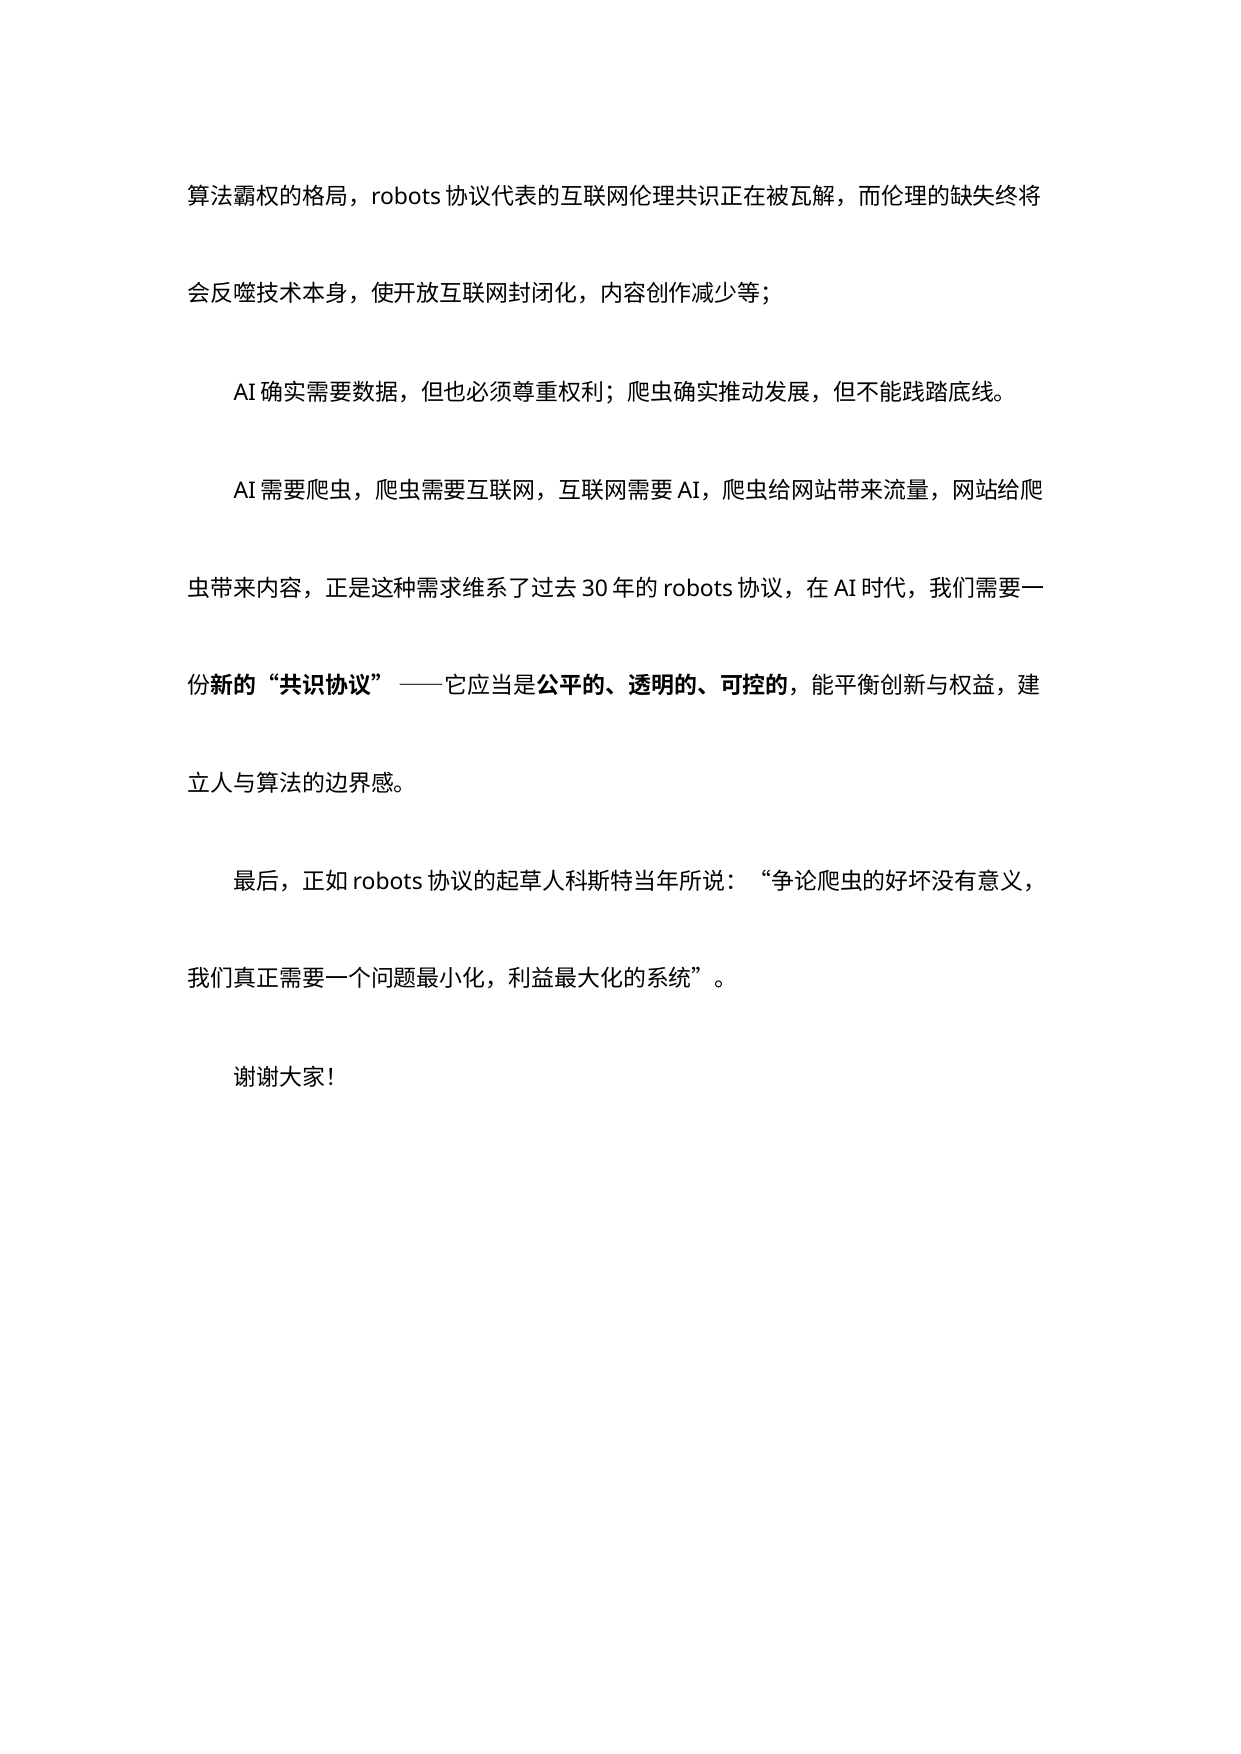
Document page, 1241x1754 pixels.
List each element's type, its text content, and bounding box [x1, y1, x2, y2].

text 谢谢大家！ [187, 1042, 1053, 1107]
text AI需要爬虫，爬虫需要互联网，互联网需要AI，爬虫给网站带来流量，网站给爬虫带来内容，正是这种需求维系了过去30年的robots协议，在AI时代，我们需要一份新的“共识协议” ——它应当是公平的、透明的、可控的，能平衡创新与权益，建立人与算法的边界感。 [187, 456, 1053, 813]
text 最后，正如robots协议的起草人科斯特当年所说：“争论爬虫的好坏没有意义，我们真正需要一个问题最小化，利益最大化的系统”。 [187, 847, 1053, 1009]
text AI确实需要数据，但也必须尊重权利；爬虫确实推动发展，但不能践踏底线。 [187, 358, 1053, 423]
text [187, 162, 1053, 324]
